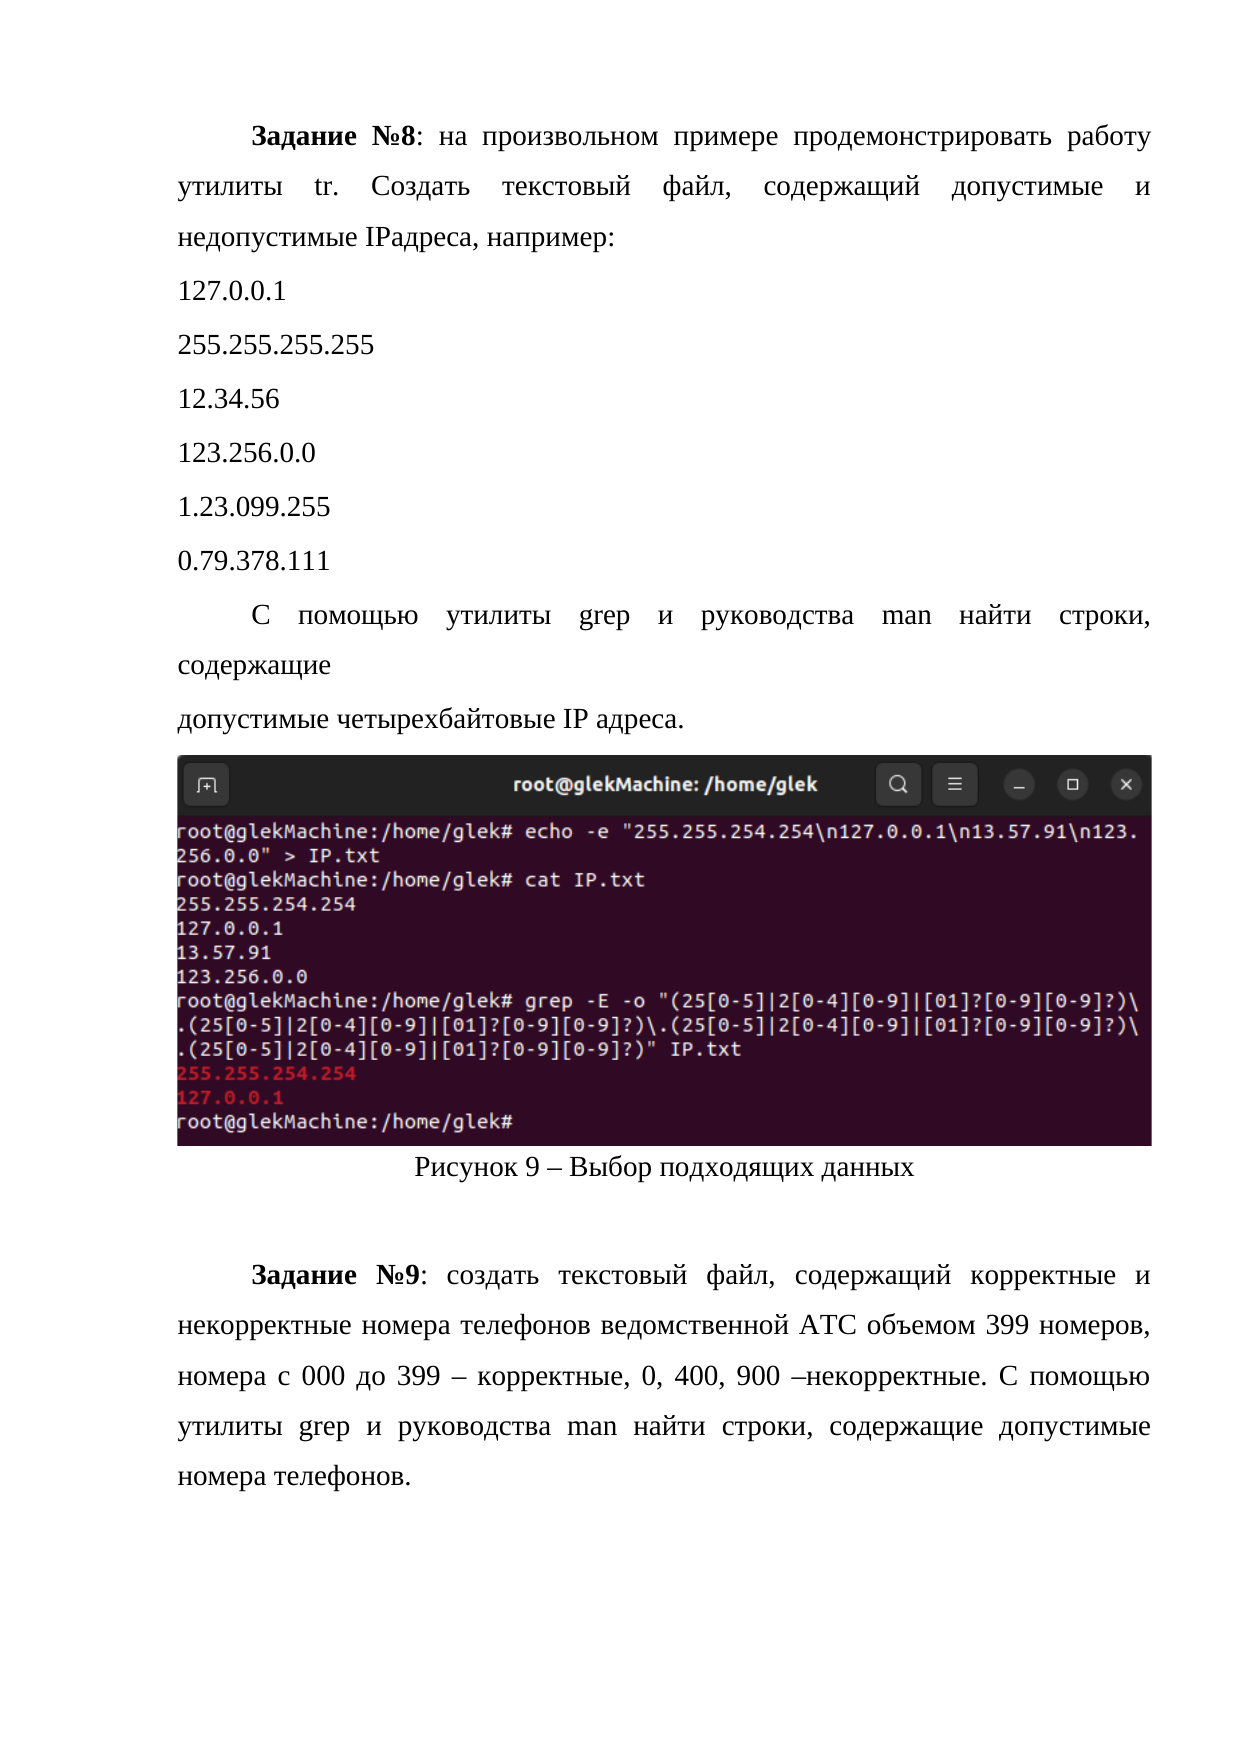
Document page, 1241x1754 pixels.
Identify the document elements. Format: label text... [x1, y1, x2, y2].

text Рисунок 9 – Выбор подходящих данных [177, 1149, 1152, 1182]
text 127.0.0.1 [177, 273, 1152, 306]
text 123.256.0.0 [177, 435, 1152, 468]
text 12.34.56 [177, 381, 1152, 414]
text 255.255.255.255 [177, 327, 1152, 360]
picture [177, 755, 1152, 1146]
text Задание №9: создать текстовый файл, содержащий корректные и некорректные номера телефонов ведомственной АТС объемом 399 номеров, номера с 000 до 399 – корректные, 0, 400, 900 –некорректные. С помощью утилиты grep и руководства man найти строки, содержащие допустимые номера телефонов. [177, 1257, 1152, 1492]
text 1.23.099.255 [177, 489, 1152, 523]
text 0.79.378.111 [177, 543, 1152, 577]
text допустимые четырехбайтовые IP адреса. [177, 702, 1152, 735]
text С помощью утилиты grep и руководства man найти строки, содержащие [177, 597, 1152, 681]
text Задание №8: на произвольном примере продемонстрировать работу утилиты tr. Создать текстовый файл, содержащий допустимые и недопустимые IPадреса, например: [177, 118, 1152, 252]
